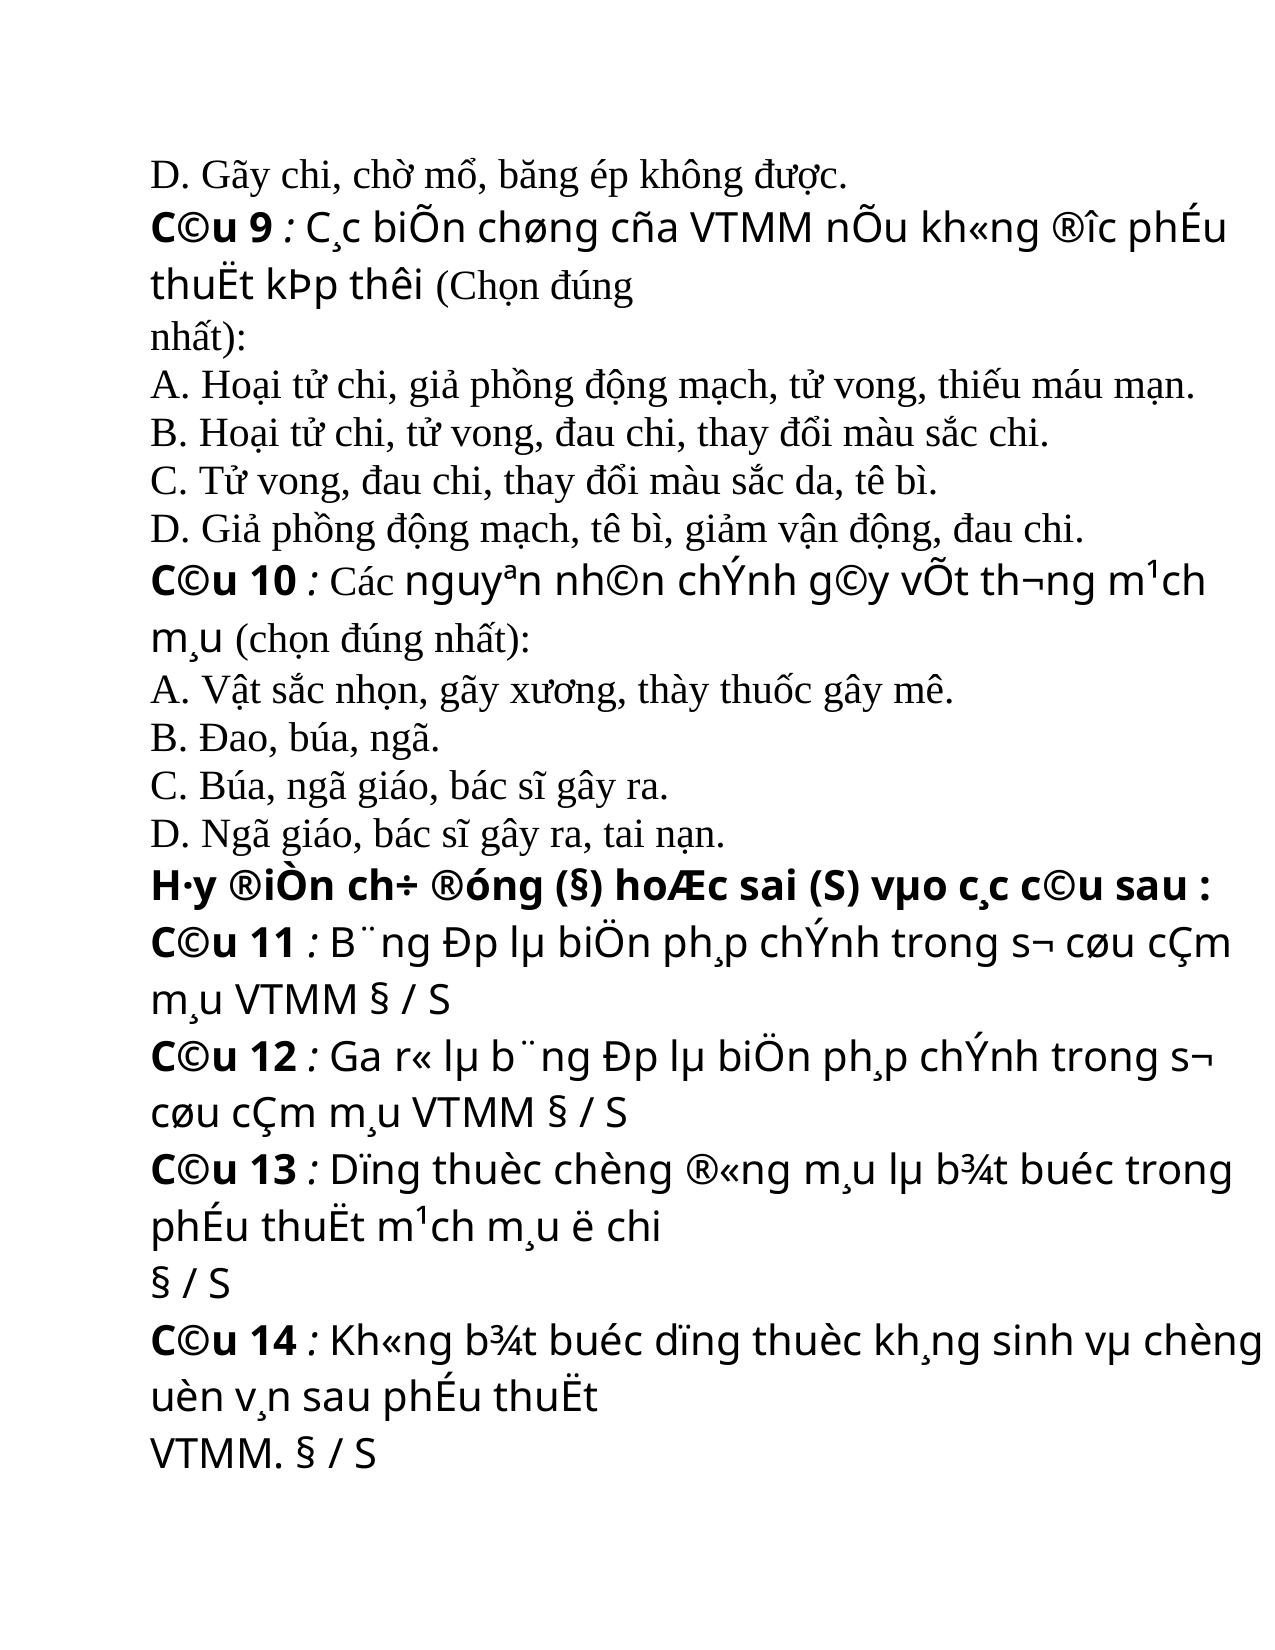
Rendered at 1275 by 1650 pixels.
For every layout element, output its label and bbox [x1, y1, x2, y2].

text [150, 150, 1270, 1481]
